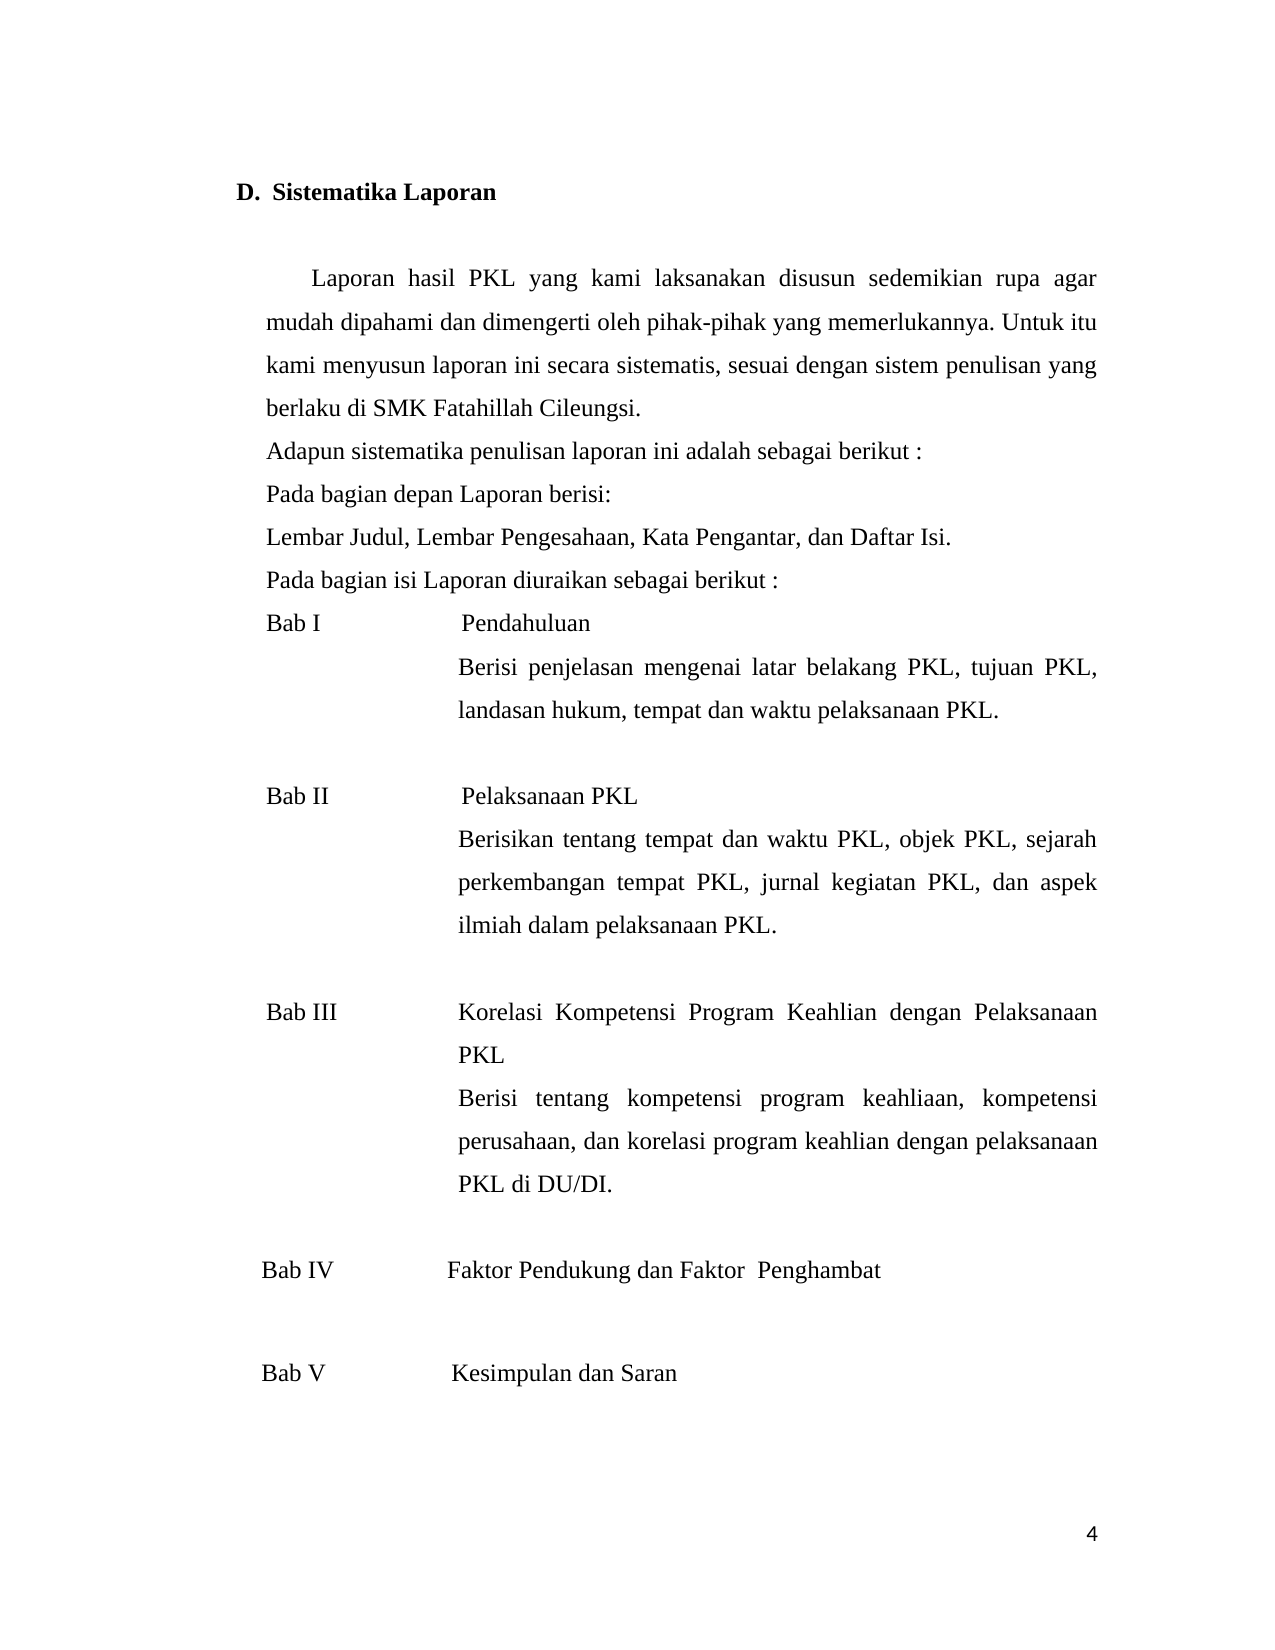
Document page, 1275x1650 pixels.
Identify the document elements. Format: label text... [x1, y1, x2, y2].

text Bab V Kesimpulan dan Saran [236, 1358, 1098, 1387]
text Pada bagian depan Laporan berisi: [266, 479, 1098, 508]
text Bab IV Faktor Pendukung dan Faktor Penghambat [236, 1255, 1098, 1284]
text Adapun sistematika penulisan laporan ini adalah sebagai berikut : [266, 436, 1098, 465]
text Lembar Judul, Lembar Pengesahaan, Kata Pengantar, dan Daftar Isi. [266, 522, 1098, 551]
text Berisi penjelasan mengenai latar belakang PKL, tujuan PKL, landasan hukum, tempat dan waktu pelaksanaan PKL. [458, 652, 1098, 723]
text Laporan hasil PKL yang kami laksanakan disusun sedemikian rupa agar mudah dipahami dan dimengerti oleh pihak-pihak yang memerlukannya. Untuk itu kami menyusun laporan ini secara sistematis, sesuai dengan sistem penulisan yang berlaku di SMK Fatahillah Cileungsi. [266, 263, 1098, 422]
text Berisi tentang kompetensi program keahliaan, kompetensi perusahaan, dan korelasi program keahlian dengan pelaksanaan PKL di DU/DI. [458, 1083, 1098, 1198]
text Bab II Pelaksanaan PKL [266, 781, 1098, 810]
text Bab III Korelasi Kompetensi Program Keahlian dengan Pelaksanaan PKL [266, 997, 1098, 1068]
text Berisikan tentang tempat dan waktu PKL, objek PKL, sejarah perkembangan tempat PKL, jurnal kegiatan PKL, dan aspek ilmiah dalam pelaksanaan PKL. [458, 824, 1098, 939]
text Bab I Pendahuluan [266, 608, 1098, 637]
text Pada bagian isi Laporan diuraikan sebagai berikut : [266, 565, 1098, 594]
list Sistematika Laporan [236, 177, 1098, 206]
